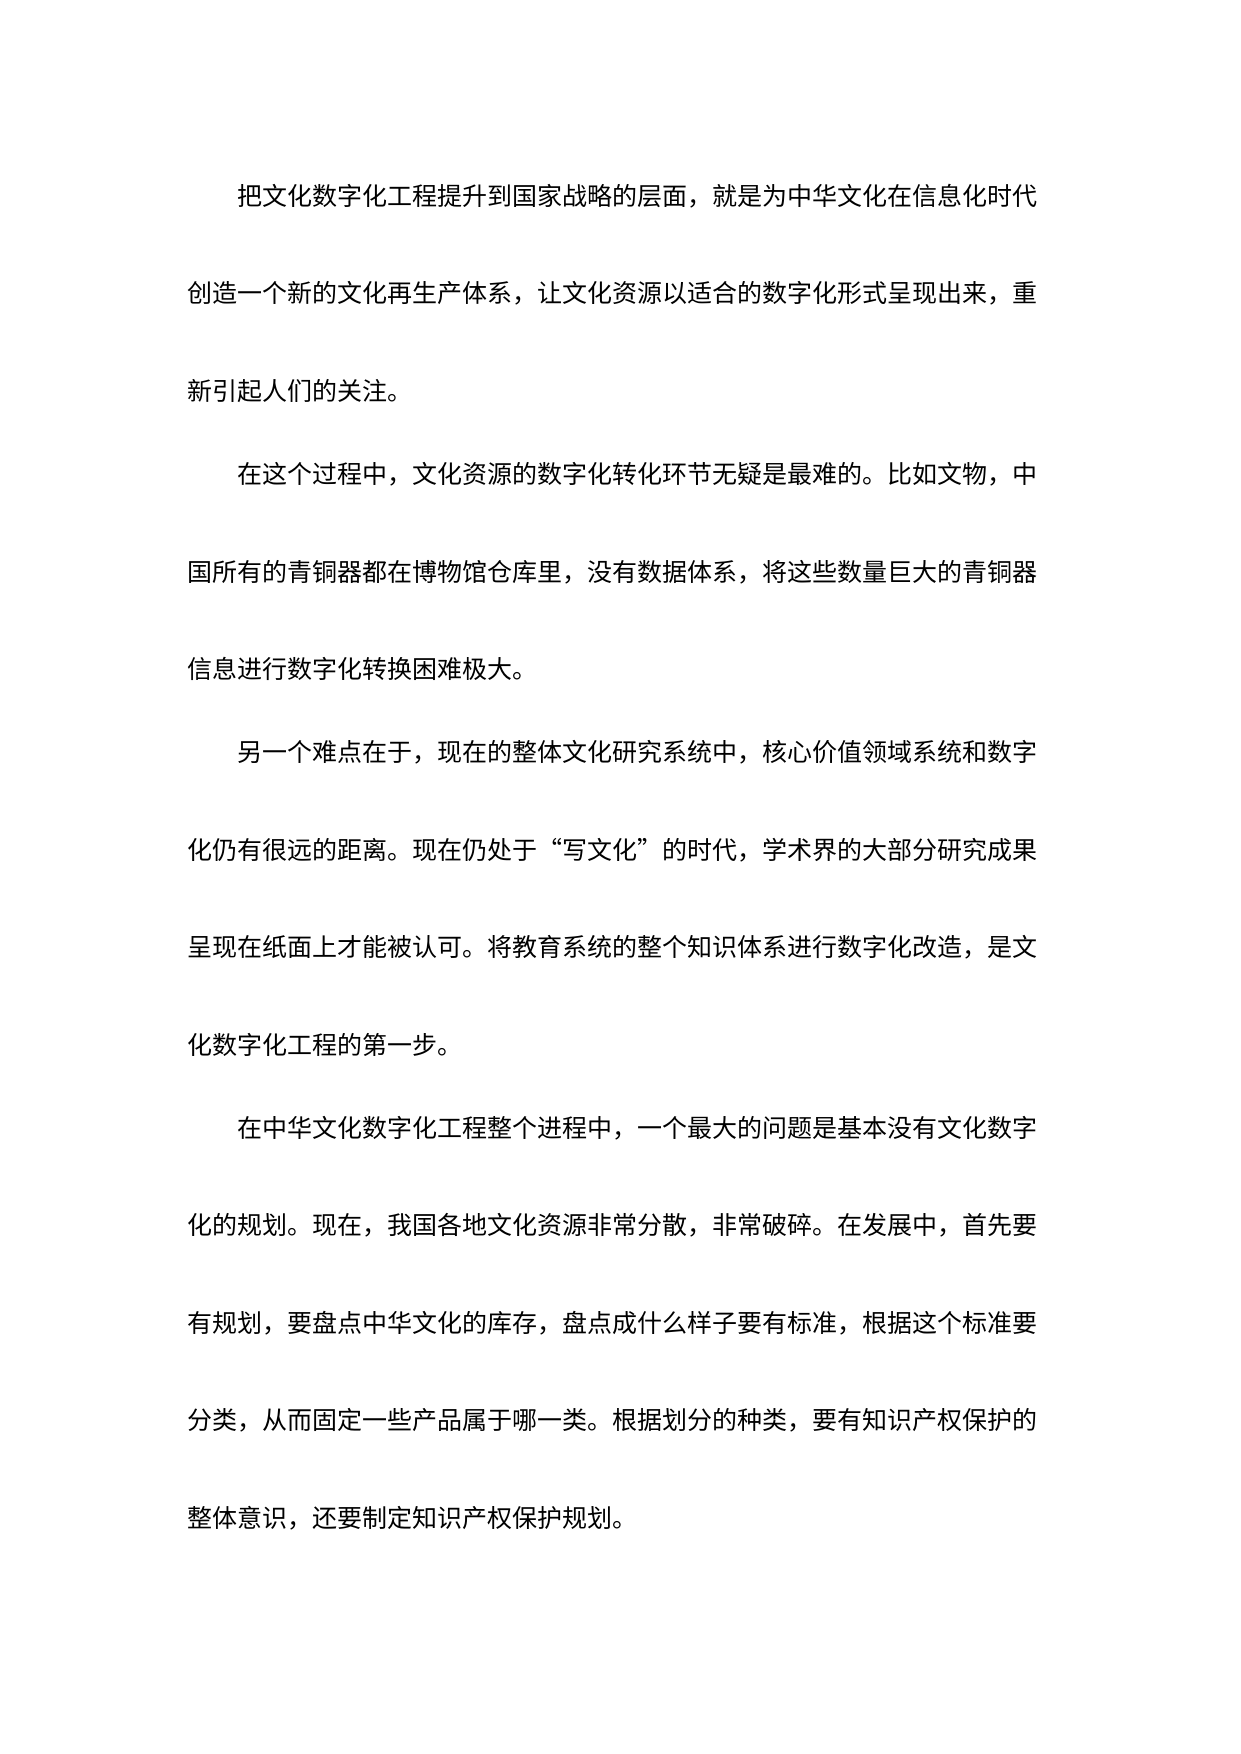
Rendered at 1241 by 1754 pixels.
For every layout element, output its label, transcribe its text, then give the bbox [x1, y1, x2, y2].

text 把文化数字化工程提升到国家战略的层面，就是为中华文化在信息化时代创造一个新的文化再生产体系，让文化资源以适合的数字化形式呈现出来，重新引起人们的关注。 [187, 162, 1053, 422]
text 另一个难点在于，现在的整体文化研究系统中，核心价值领域系统和数字化仍有很远的距离。现在仍处于“写文化”的时代，学术界的大部分研究成果呈现在纸面上才能被认可。将教育系统的整个知识体系进行数字化改造，是文化数字化工程的第一步。 [187, 718, 1053, 1076]
text 在这个过程中，文化资源的数字化转化环节无疑是最难的。比如文物，中国所有的青铜器都在博物馆仓库里，没有数据体系，将这些数量巨大的青铜器信息进行数字化转换困难极大。 [187, 440, 1053, 700]
text 在中华文化数字化工程整个进程中，一个最大的问题是基本没有文化数字化的规划。现在，我国各地文化资源非常分散，非常破碎。在发展中，首先要有规划，要盘点中华文化的库存，盘点成什么样子要有标准，根据这个标准要分类，从而固定一些产品属于哪一类。根据划分的种类，要有知识产权保护的整体意识，还要制定知识产权保护规划。 [187, 1094, 1053, 1549]
